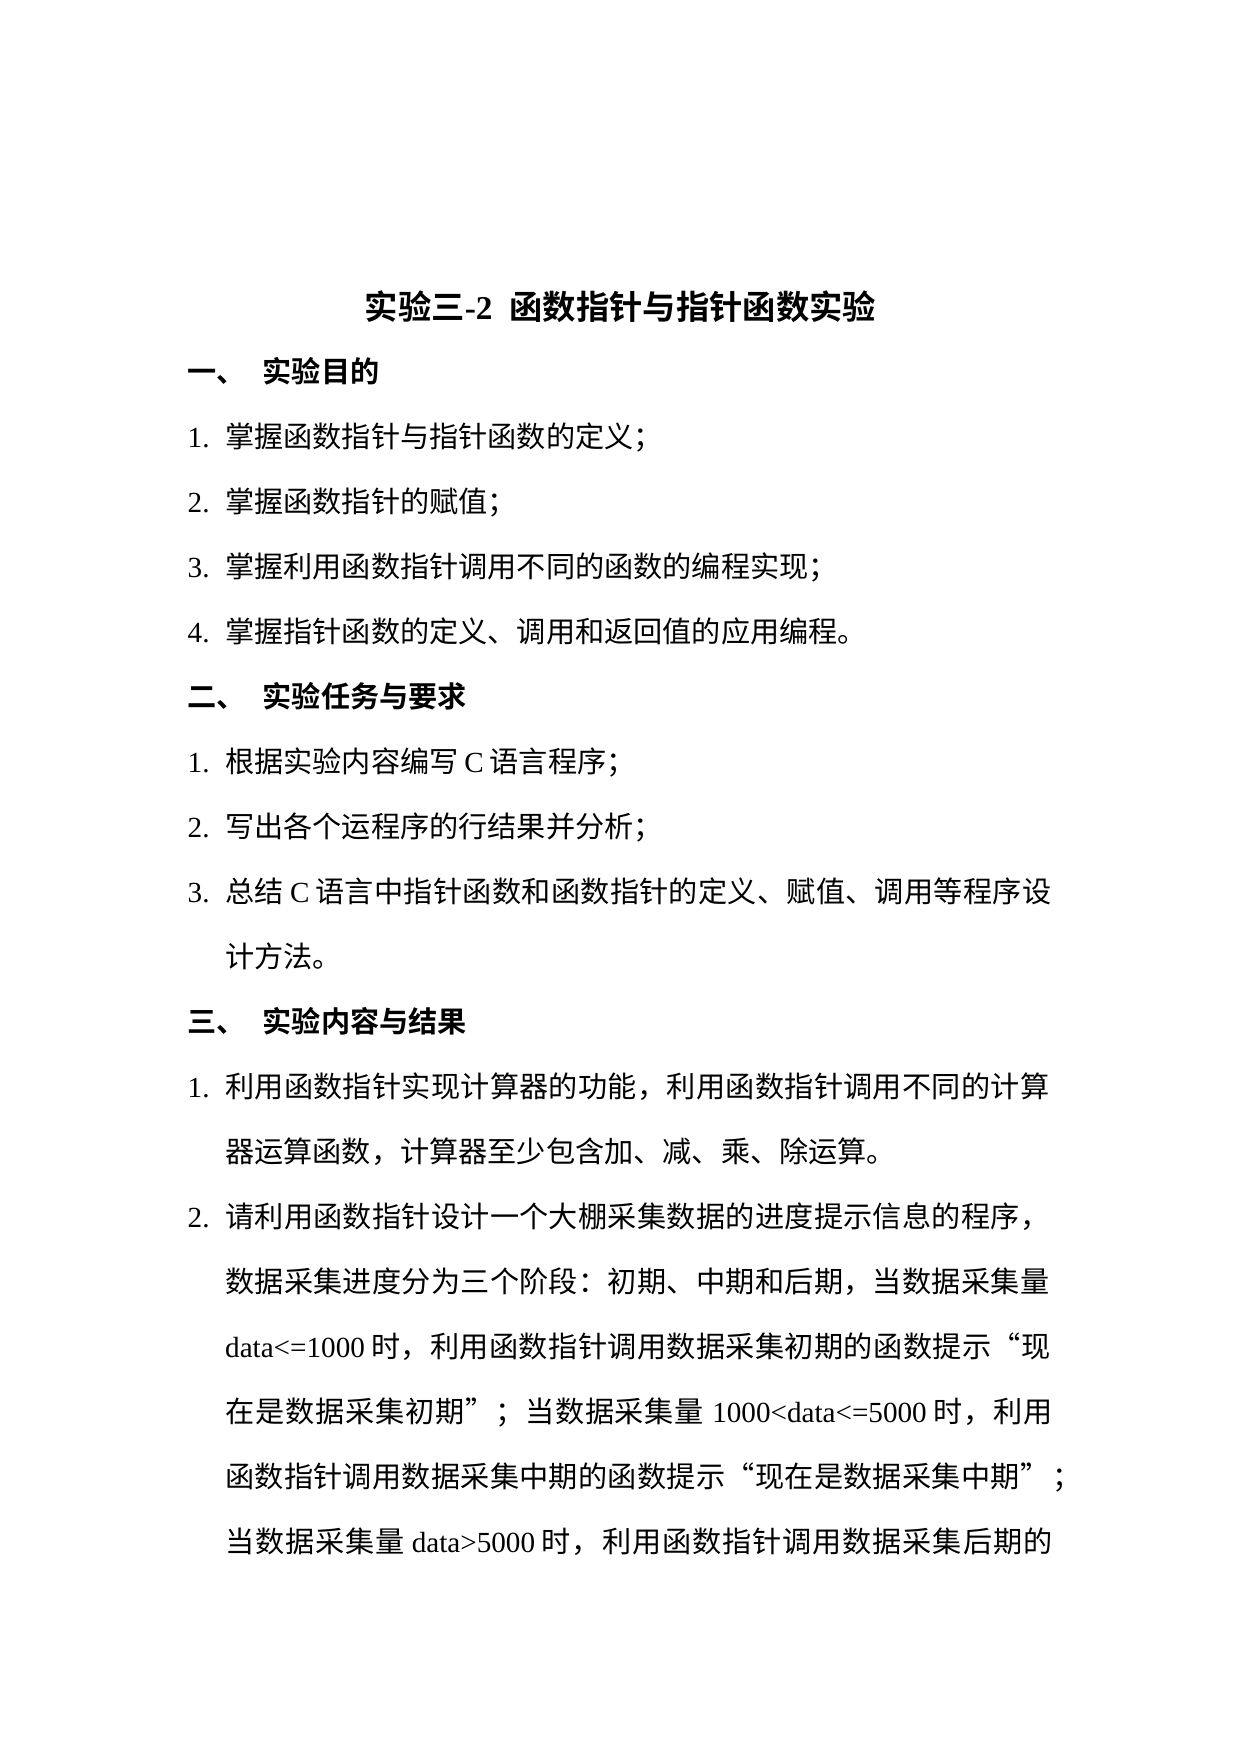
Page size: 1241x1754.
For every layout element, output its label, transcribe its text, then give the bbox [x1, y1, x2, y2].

list 利用函数指针实现计算器的功能，利用函数指针调用不同的计算器运算函数，计算器至少包含加、减、乘、除运算。 [187, 1052, 1053, 1182]
text 实验三-2 函数指针与指针函数实验 [187, 272, 1053, 337]
list 掌握利用函数指针调用不同的函数的编程实现； [187, 532, 1053, 597]
list 实验内容与结果 [187, 987, 1053, 1052]
list 根据实验内容编写C语言程序； [187, 727, 1053, 792]
list 实验任务与要求 [187, 662, 1053, 727]
list 写出各个运程序的行结果并分析； [187, 792, 1053, 857]
list 总结C语言中指针函数和函数指针的定义、赋值、调用等程序设计方法。 [187, 857, 1053, 987]
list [187, 1182, 1053, 1572]
list 掌握函数指针与指针函数的定义； [187, 402, 1053, 467]
list 实验目的 [187, 337, 1053, 402]
list 掌握指针函数的定义、调用和返回值的应用编程。 [187, 597, 1053, 662]
list 掌握函数指针的赋值； [187, 467, 1053, 532]
